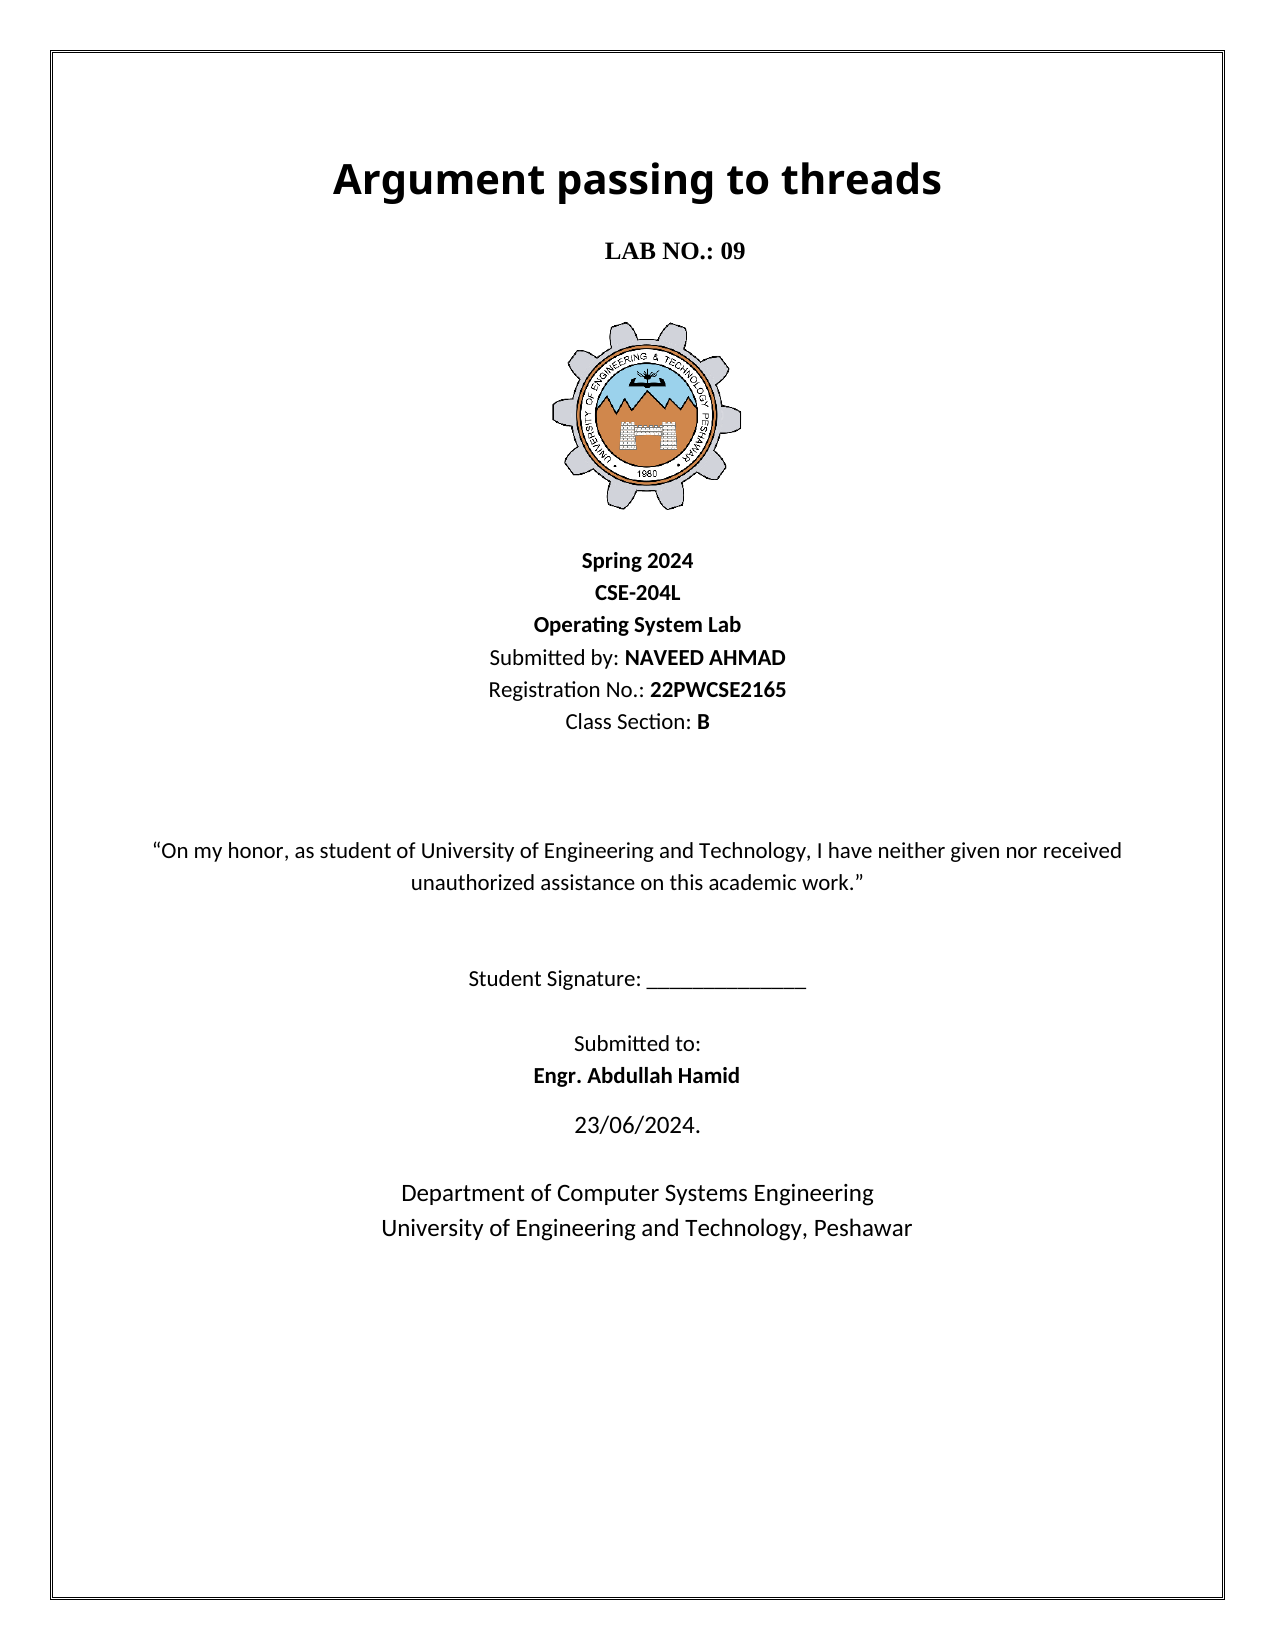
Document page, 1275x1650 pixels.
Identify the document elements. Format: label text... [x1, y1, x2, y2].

text Operating System Lab [150, 610, 1125, 638]
text 23/06/2024. [150, 1109, 1125, 1140]
text Engr. Abdullah Hamid [231, 1061, 1042, 1089]
text University of Engineering and Technology, Peshawar [337, 1212, 944, 1242]
text Student Signature: ______________ [150, 964, 1125, 992]
text Registration No.: 22PWCSE2165 [150, 675, 1125, 703]
text Department of Computer Systems Engineering [150, 1177, 1125, 1207]
text Argument passing to threads [150, 150, 1125, 207]
text “On my honor, as student of University of Engineering and Technology, I have neither given nor received unauthorized assistance on this academic work.” [150, 836, 1125, 896]
text Spring 2024 [150, 546, 1125, 574]
picture [552, 321, 742, 510]
text Class Section: B [150, 707, 1125, 735]
text Submitted to: [150, 1029, 1125, 1057]
text Submitted by: NAVEED AHMAD [150, 643, 1125, 671]
text CSE-204L [150, 578, 1125, 606]
list LAB NO.: 09 [225, 236, 1125, 265]
